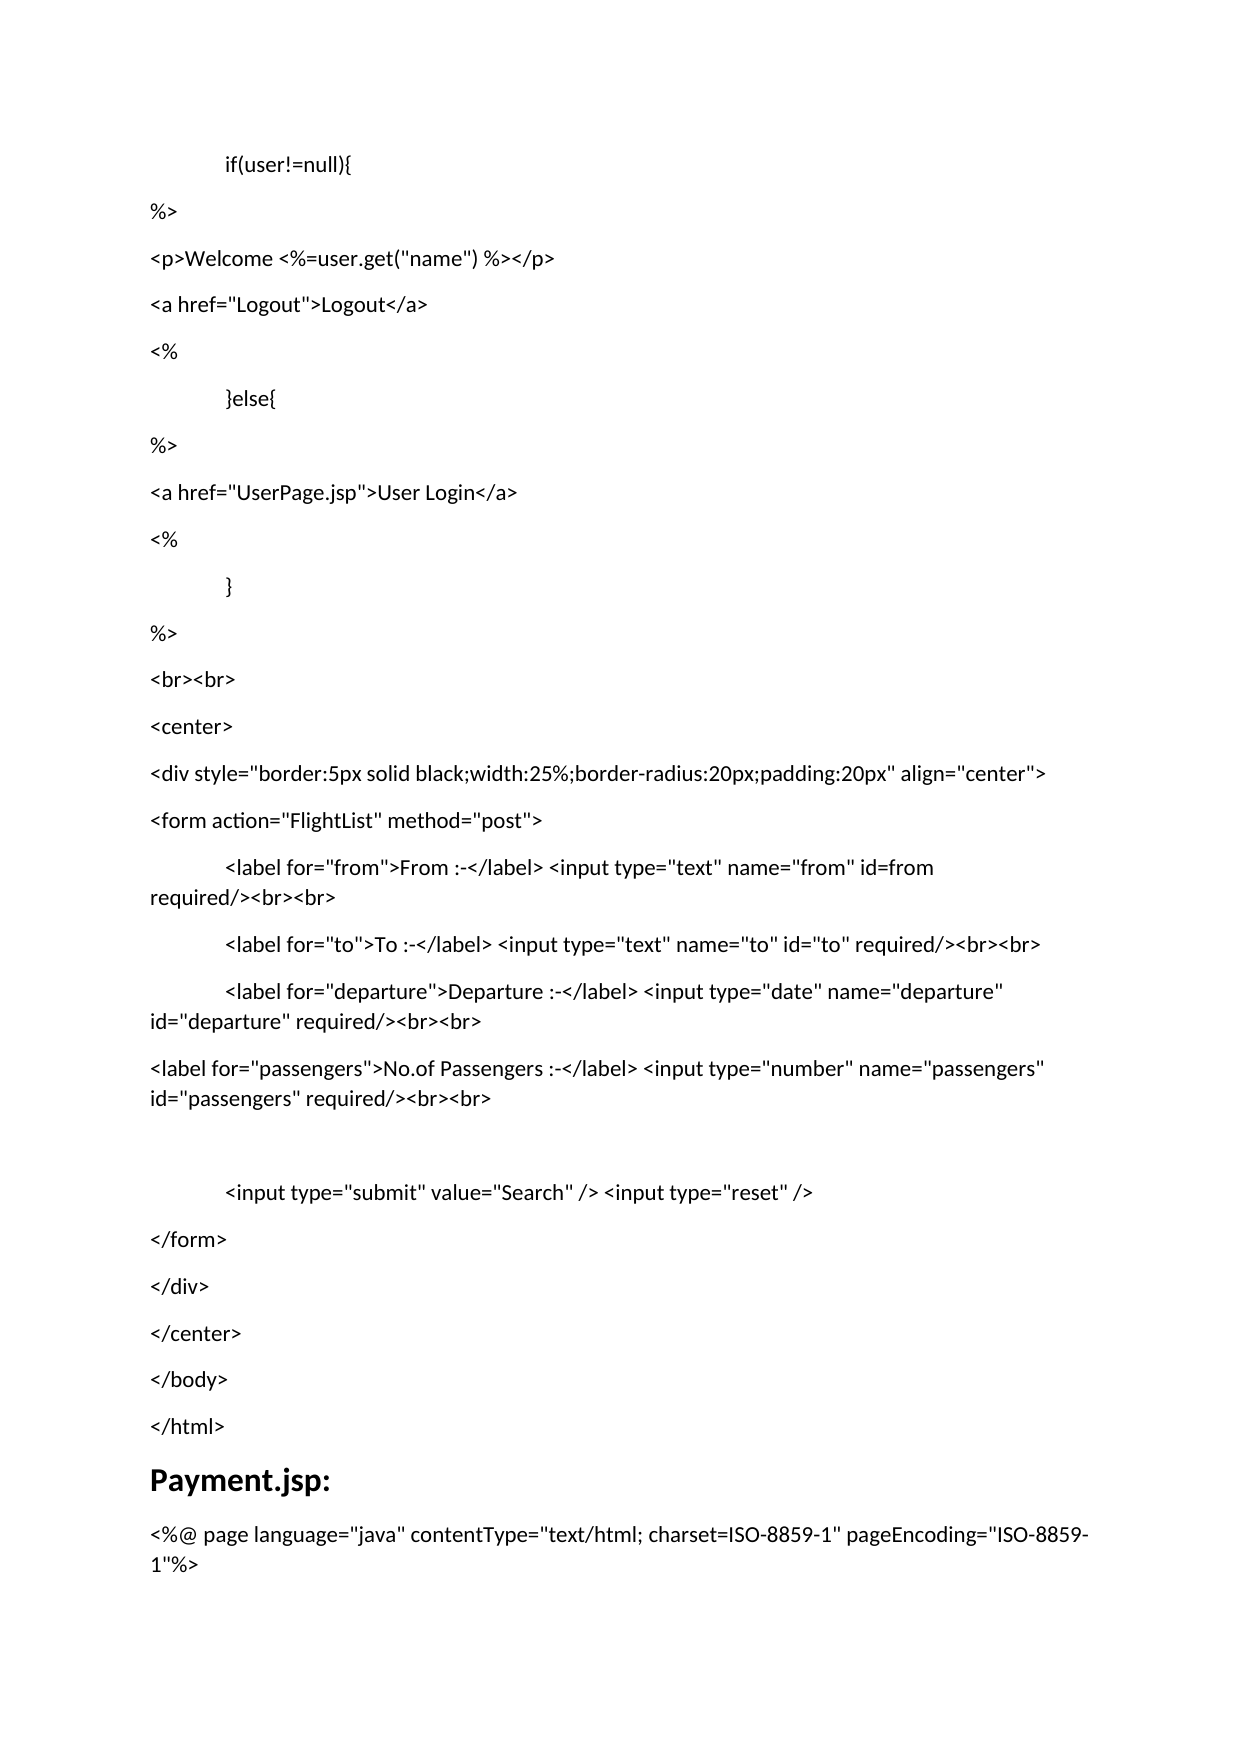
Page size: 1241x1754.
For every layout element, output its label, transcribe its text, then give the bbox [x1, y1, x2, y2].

text }else{ [150, 384, 1090, 412]
text Payment.jsp: [150, 1459, 1090, 1500]
text </center> [150, 1319, 1090, 1347]
text <div style="border:5px solid black;width:25%;border-radius:20px;padding:20px" align="center"> [150, 759, 1090, 787]
text } [150, 572, 1090, 600]
text %> [150, 619, 1090, 647]
text </form> [150, 1225, 1090, 1253]
text <%@ page language="java" contentType="text/html; charset=ISO-8859-1" pageEncoding="ISO-8859-1"%> [150, 1520, 1090, 1578]
text </div> [150, 1272, 1090, 1300]
text </body> [150, 1366, 1090, 1394]
text <% [150, 337, 1090, 366]
text <br><br> [150, 666, 1090, 694]
text <center> [150, 712, 1090, 741]
text </html> [150, 1412, 1090, 1441]
text <% [150, 525, 1090, 553]
text <form action="FlightList" method="post"> [150, 806, 1090, 834]
text <input type="submit" value="Search" /> <input type="reset" /> [150, 1178, 1090, 1206]
text <a href="Logout">Logout</a> [150, 291, 1090, 319]
text if(user!=null){ [150, 150, 1090, 178]
text <label for="passengers">No.of Passengers :-</label> <input type="number" name="passengers" id="passengers" required/><br><br> [150, 1054, 1090, 1112]
text <p>Welcome <%=user.get("name") %></p> [150, 244, 1090, 272]
text <label for="departure">Departure :-</label> <input type="date" name="departure" id="departure" required/><br><br> [150, 977, 1090, 1035]
text <label for="from">From :-</label> <input type="text" name="from" id=from required/><br><br> [150, 853, 1090, 911]
text <label for="to">To :-</label> <input type="text" name="to" id="to" required/><br><br> [150, 930, 1090, 958]
text %> [150, 197, 1090, 225]
text <a href="UserPage.jsp">User Login</a> [150, 478, 1090, 506]
text %> [150, 431, 1090, 459]
